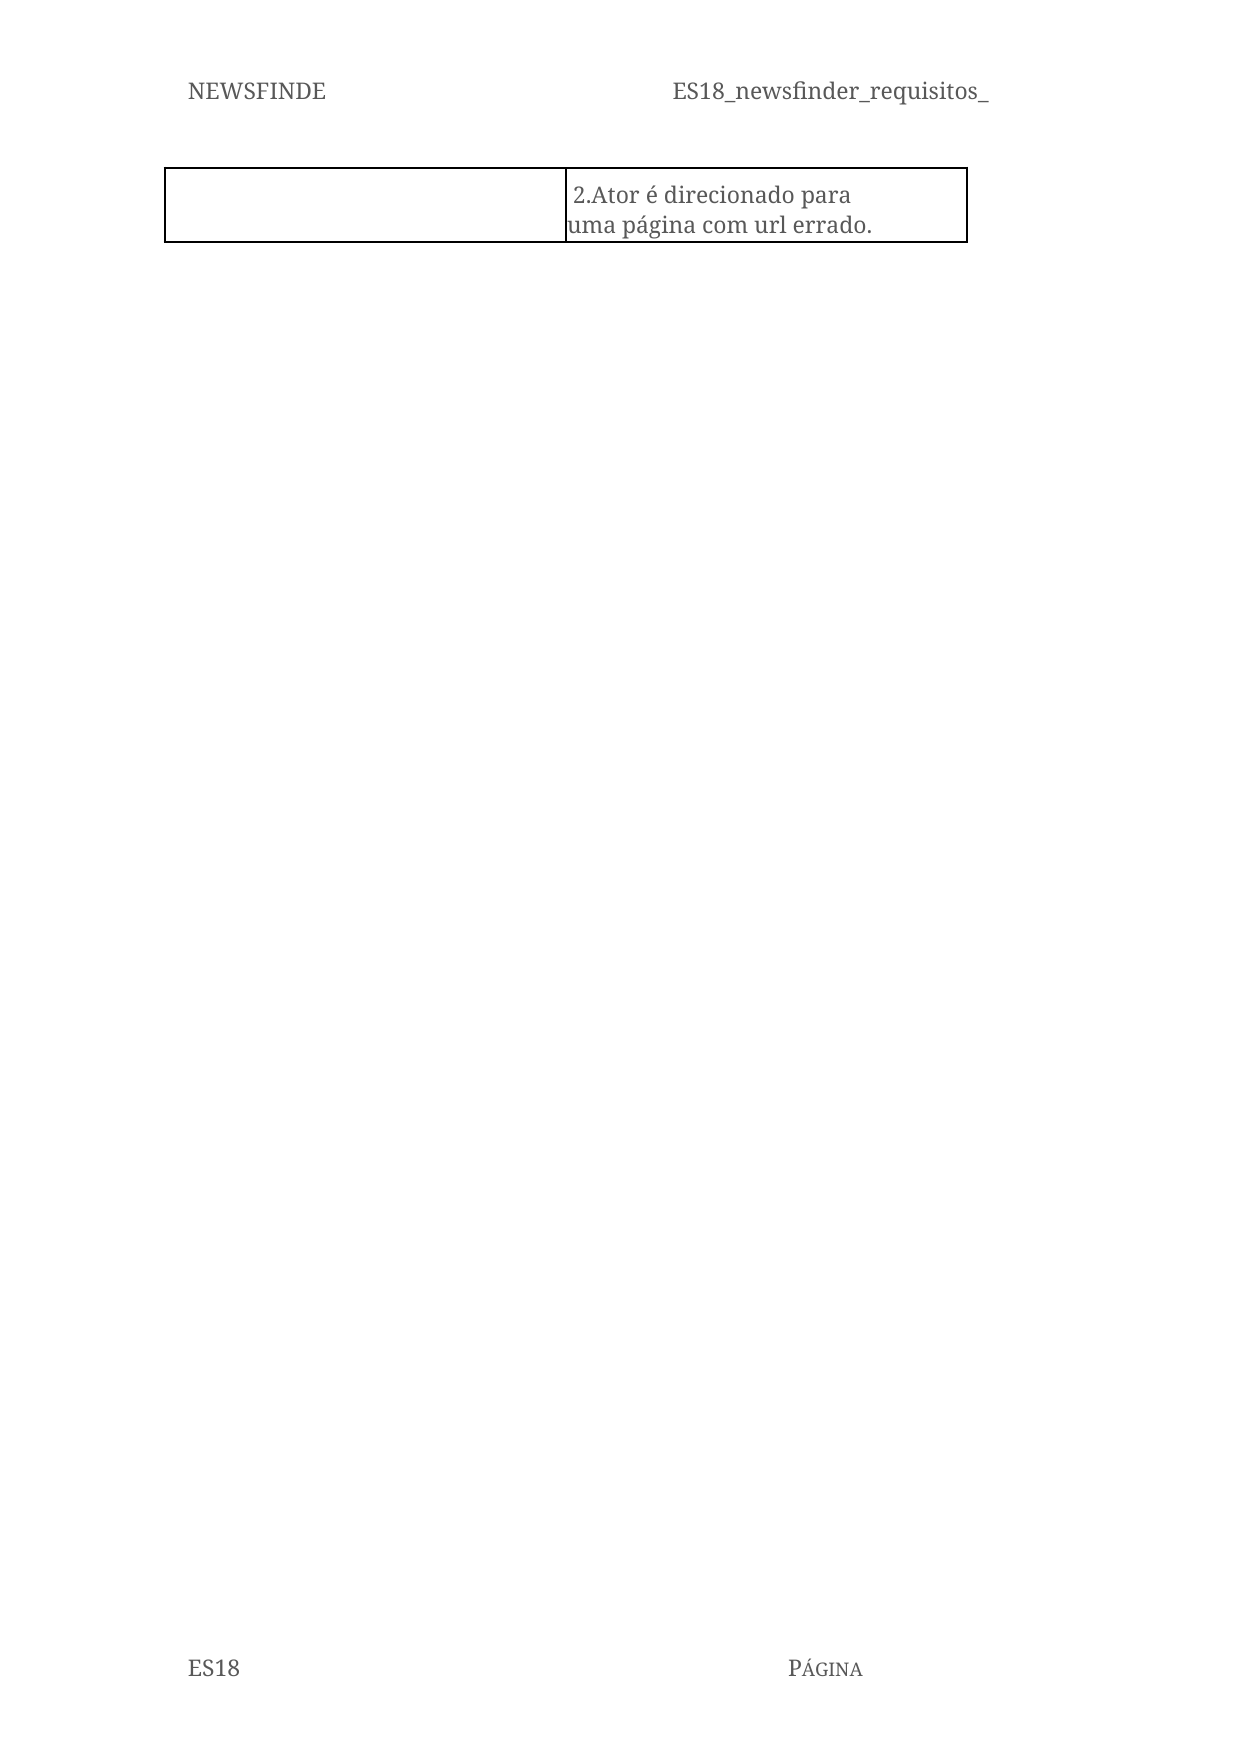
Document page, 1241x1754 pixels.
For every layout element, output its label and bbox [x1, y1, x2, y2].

table_cell [166, 169, 565, 241]
table_cell [567, 169, 966, 241]
